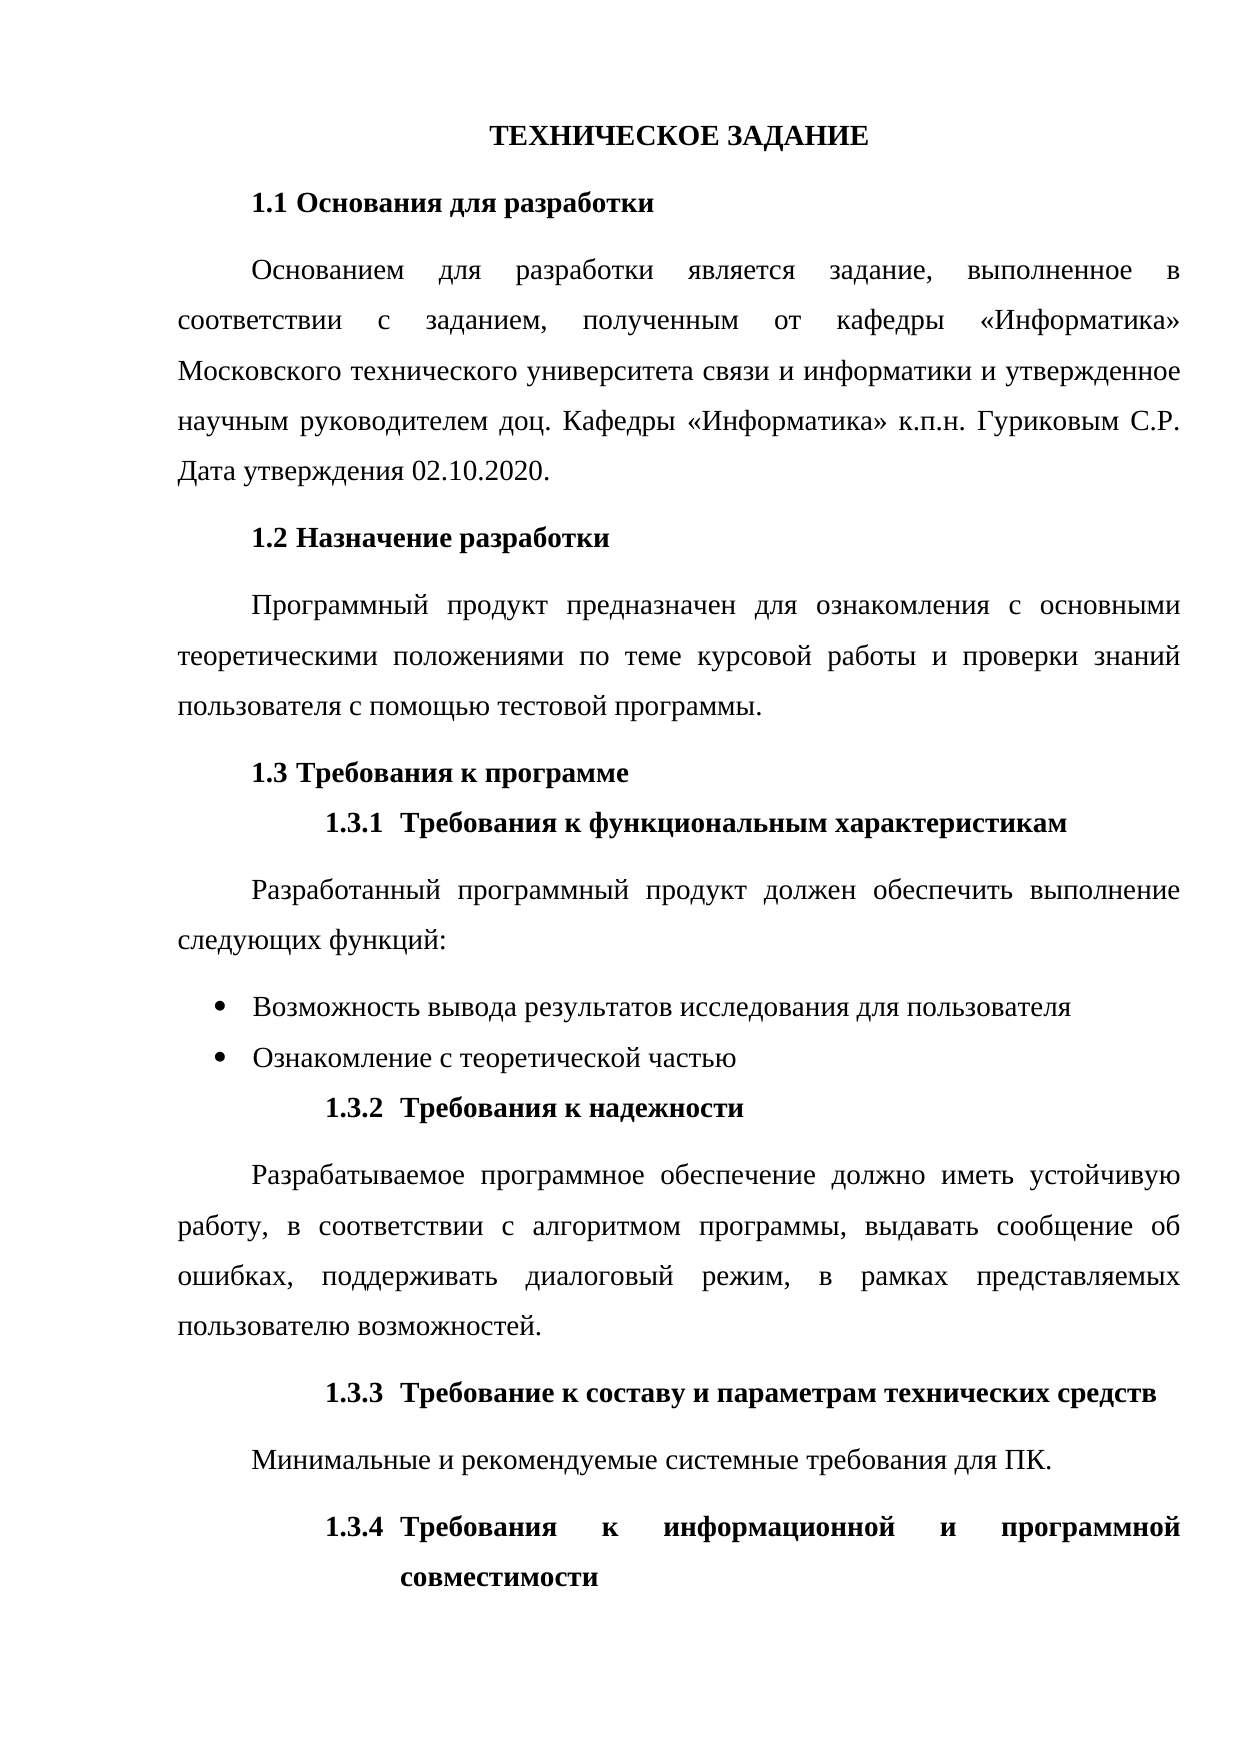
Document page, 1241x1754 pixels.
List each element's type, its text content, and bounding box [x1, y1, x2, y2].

list Требования к информационной и программной совместимости [325, 1509, 1181, 1593]
text ТЕХНИЧЕСКОЕ ЗАДАНИЕ [177, 118, 1181, 152]
list Возможность вывода результатов исследования для пользователя [215, 989, 1181, 1023]
list Требования к функциональным характеристикам [325, 805, 1181, 839]
text Минимальные и рекомендуемые системные требования для ПК. [177, 1442, 1181, 1476]
list Основания для разработки [251, 185, 1181, 219]
text Основанием для разработки является задание, выполненное в соответствии с заданием, полученным от кафедры «Информатика» Московского технического университета связи и информатики и утвержденное научным руководителем доц. Кафедры «Информатика» к.п.н. Гуриковым С.Р. Дата утверждения 02.10.2020. [177, 252, 1181, 487]
text Разрабатываемое программное обеспечение должно иметь устойчивую работу, в соответствии с алгоритмом программы, выдавать сообщение об ошибках, поддерживать диалоговый режим, в рамках представляемых пользователю возможностей. [177, 1157, 1181, 1342]
text Разработанный программный продукт должен обеспечить выполнение следующих функций: [177, 872, 1181, 956]
list Требования к надежности [325, 1090, 1181, 1124]
text Программный продукт предназначен для ознакомления с основными теоретическими положениями по теме курсовой работы и проверки знаний пользователя с помощью тестовой программы. [177, 587, 1181, 721]
list Назначение разработки [251, 520, 1181, 554]
list Требование к составу и параметрам технических средств [325, 1375, 1181, 1409]
list Ознакомление с теоретической частью [215, 1040, 1181, 1073]
list Требования к программе [251, 755, 1181, 788]
